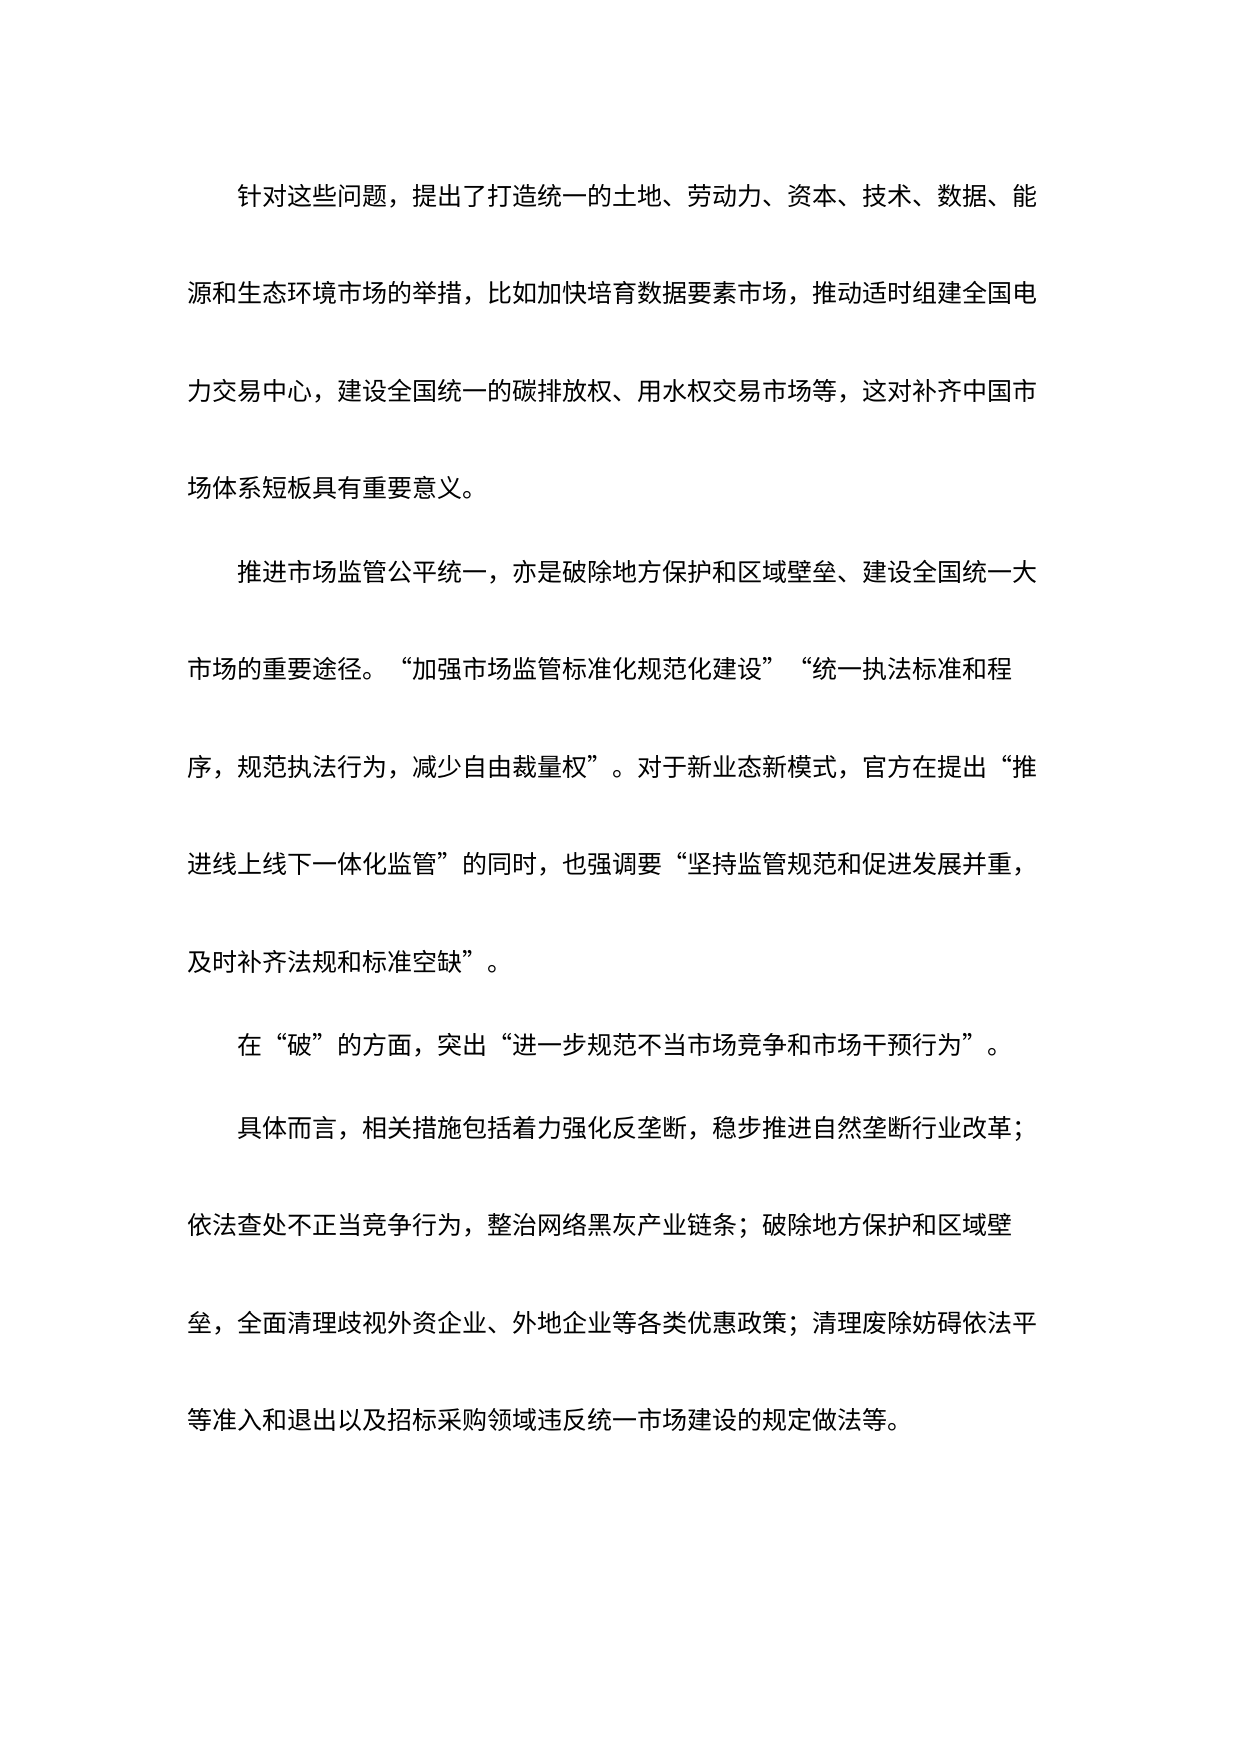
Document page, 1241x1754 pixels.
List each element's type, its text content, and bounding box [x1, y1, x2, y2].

text 在“破”的方面，突出“进一步规范不当市场竞争和市场干预行为”。 [187, 1011, 1053, 1076]
text 具体而言，相关措施包括着力强化反垄断，稳步推进自然垄断行业改革；依法查处不正当竞争行为，整治网络黑灰产业链条；破除地方保护和区域壁垒，全面清理歧视外资企业、外地企业等各类优惠政策；清理废除妨碍依法平等准入和退出以及招标采购领域违反统一市场建设的规定做法等。 [187, 1094, 1053, 1451]
text 针对这些问题，提出了打造统一的土地、劳动力、资本、技术、数据、能源和生态环境市场的举措，比如加快培育数据要素市场，推动适时组建全国电力交易中心，建设全国统一的碳排放权、用水权交易市场等，这对补齐中国市场体系短板具有重要意义。 [187, 162, 1053, 519]
text 推进市场监管公平统一，亦是破除地方保护和区域壁垒、建设全国统一大市场的重要途径。“加强市场监管标准化规范化建设”“统一执法标准和程序，规范执法行为，减少自由裁量权”。对于新业态新模式，官方在提出“推进线上线下一体化监管”的同时，也强调要“坚持监管规范和促进发展并重，及时补齐法规和标准空缺”。 [187, 538, 1053, 993]
